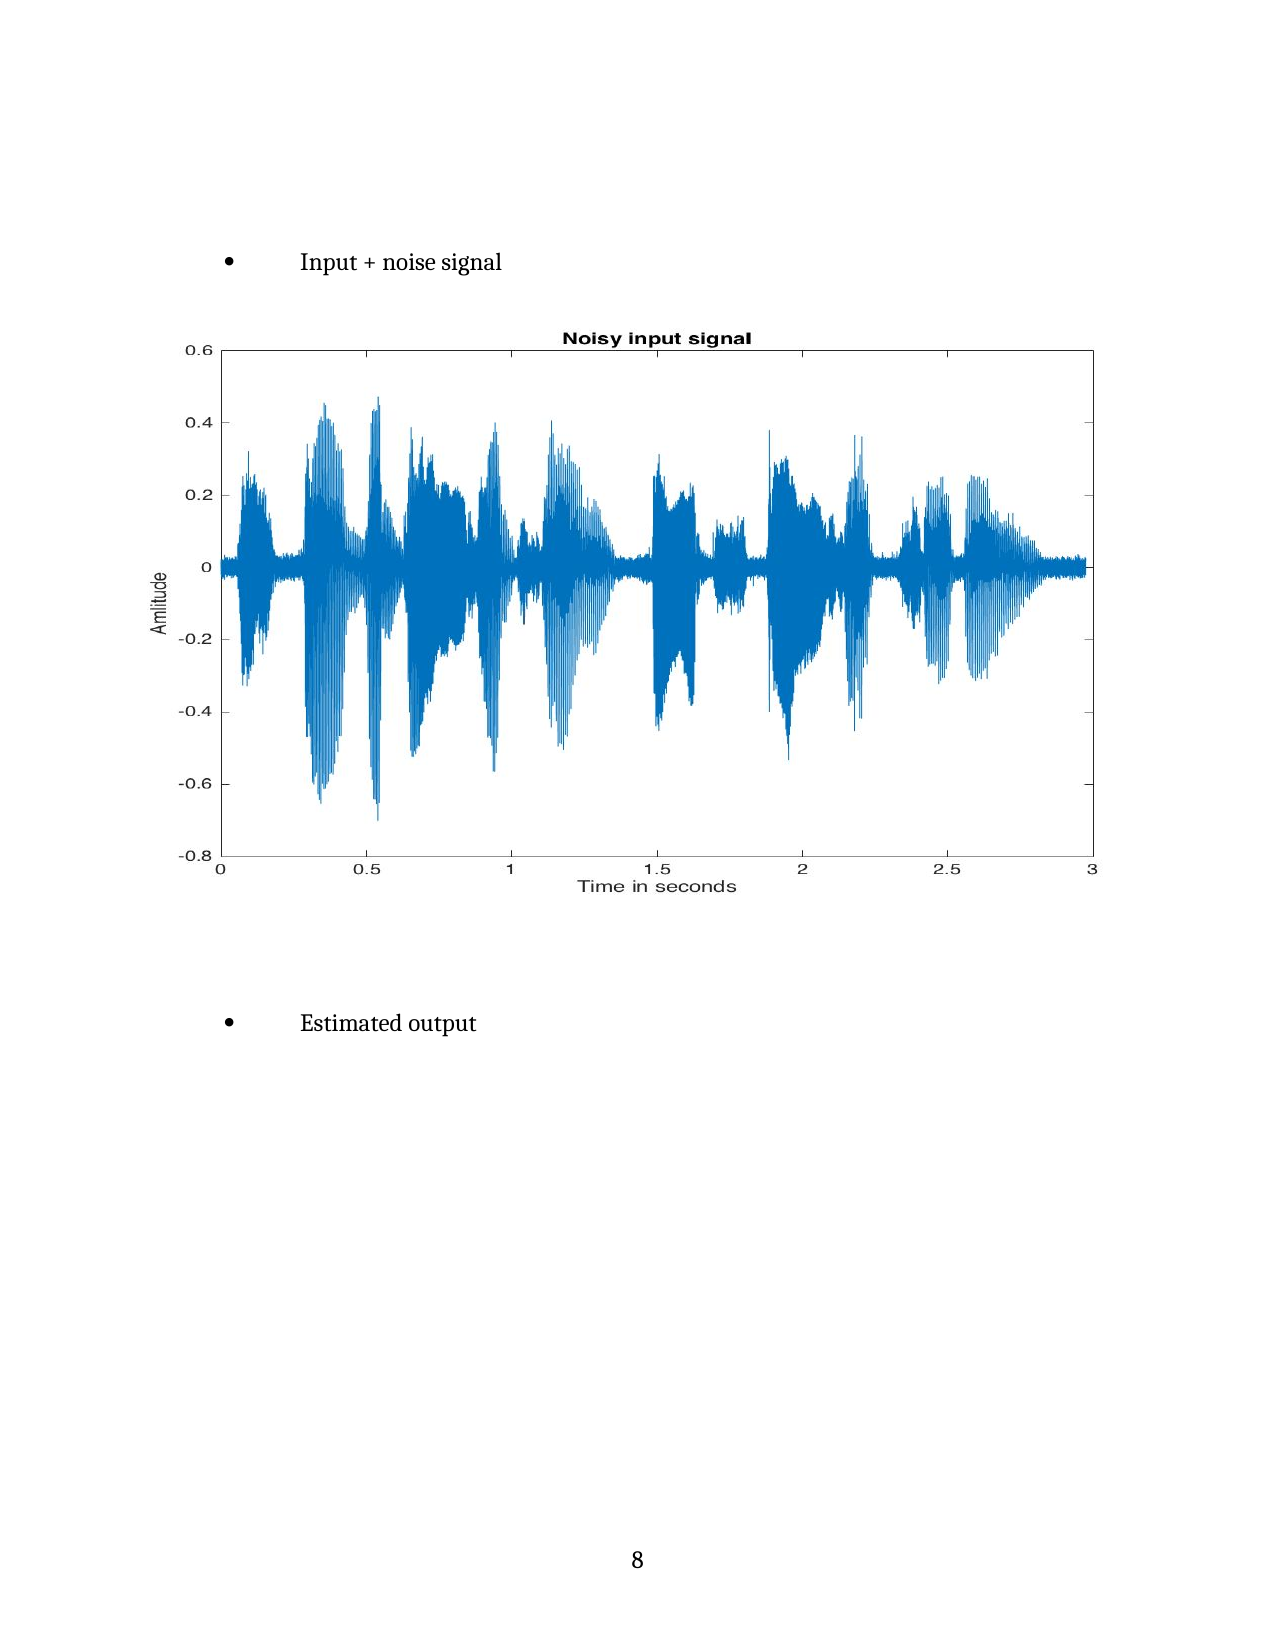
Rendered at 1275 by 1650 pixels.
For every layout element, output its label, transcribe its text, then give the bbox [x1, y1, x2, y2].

picture [75, 305, 1200, 924]
list Input + noise signal [225, 247, 1200, 276]
list Estimated output [225, 1009, 1200, 1038]
